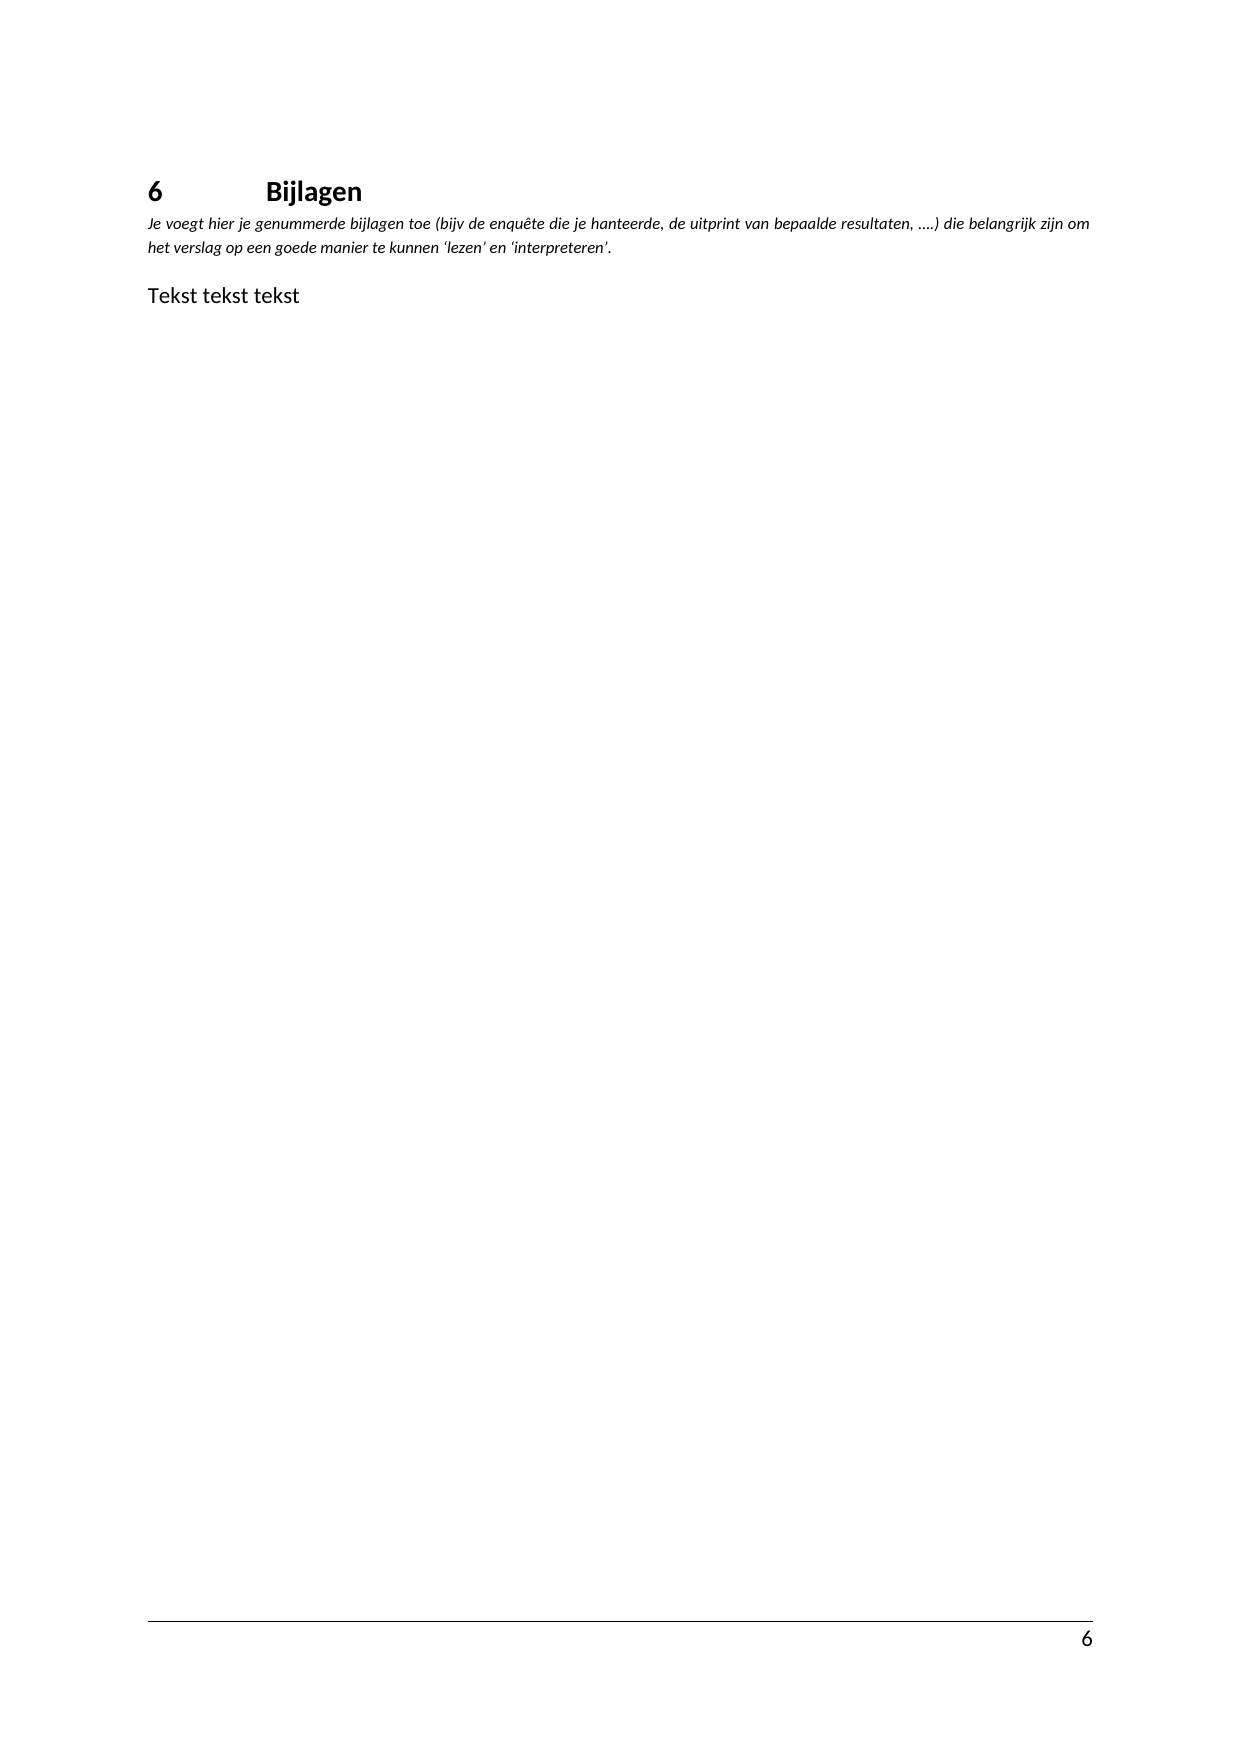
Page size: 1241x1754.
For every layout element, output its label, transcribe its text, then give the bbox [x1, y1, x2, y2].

text Je voegt hier je genummerde bijlagen toe (bijv de enquête die je hanteerde, de uitprint van bepaalde resultaten, ….) die belangrijk zijn om het verslag op een goede manier te kunnen ‘lezen’ en ‘interpreteren’. [148, 213, 1093, 257]
subtitle Bijlagen [148, 173, 1093, 208]
text Tekst tekst tekst [148, 281, 1093, 309]
